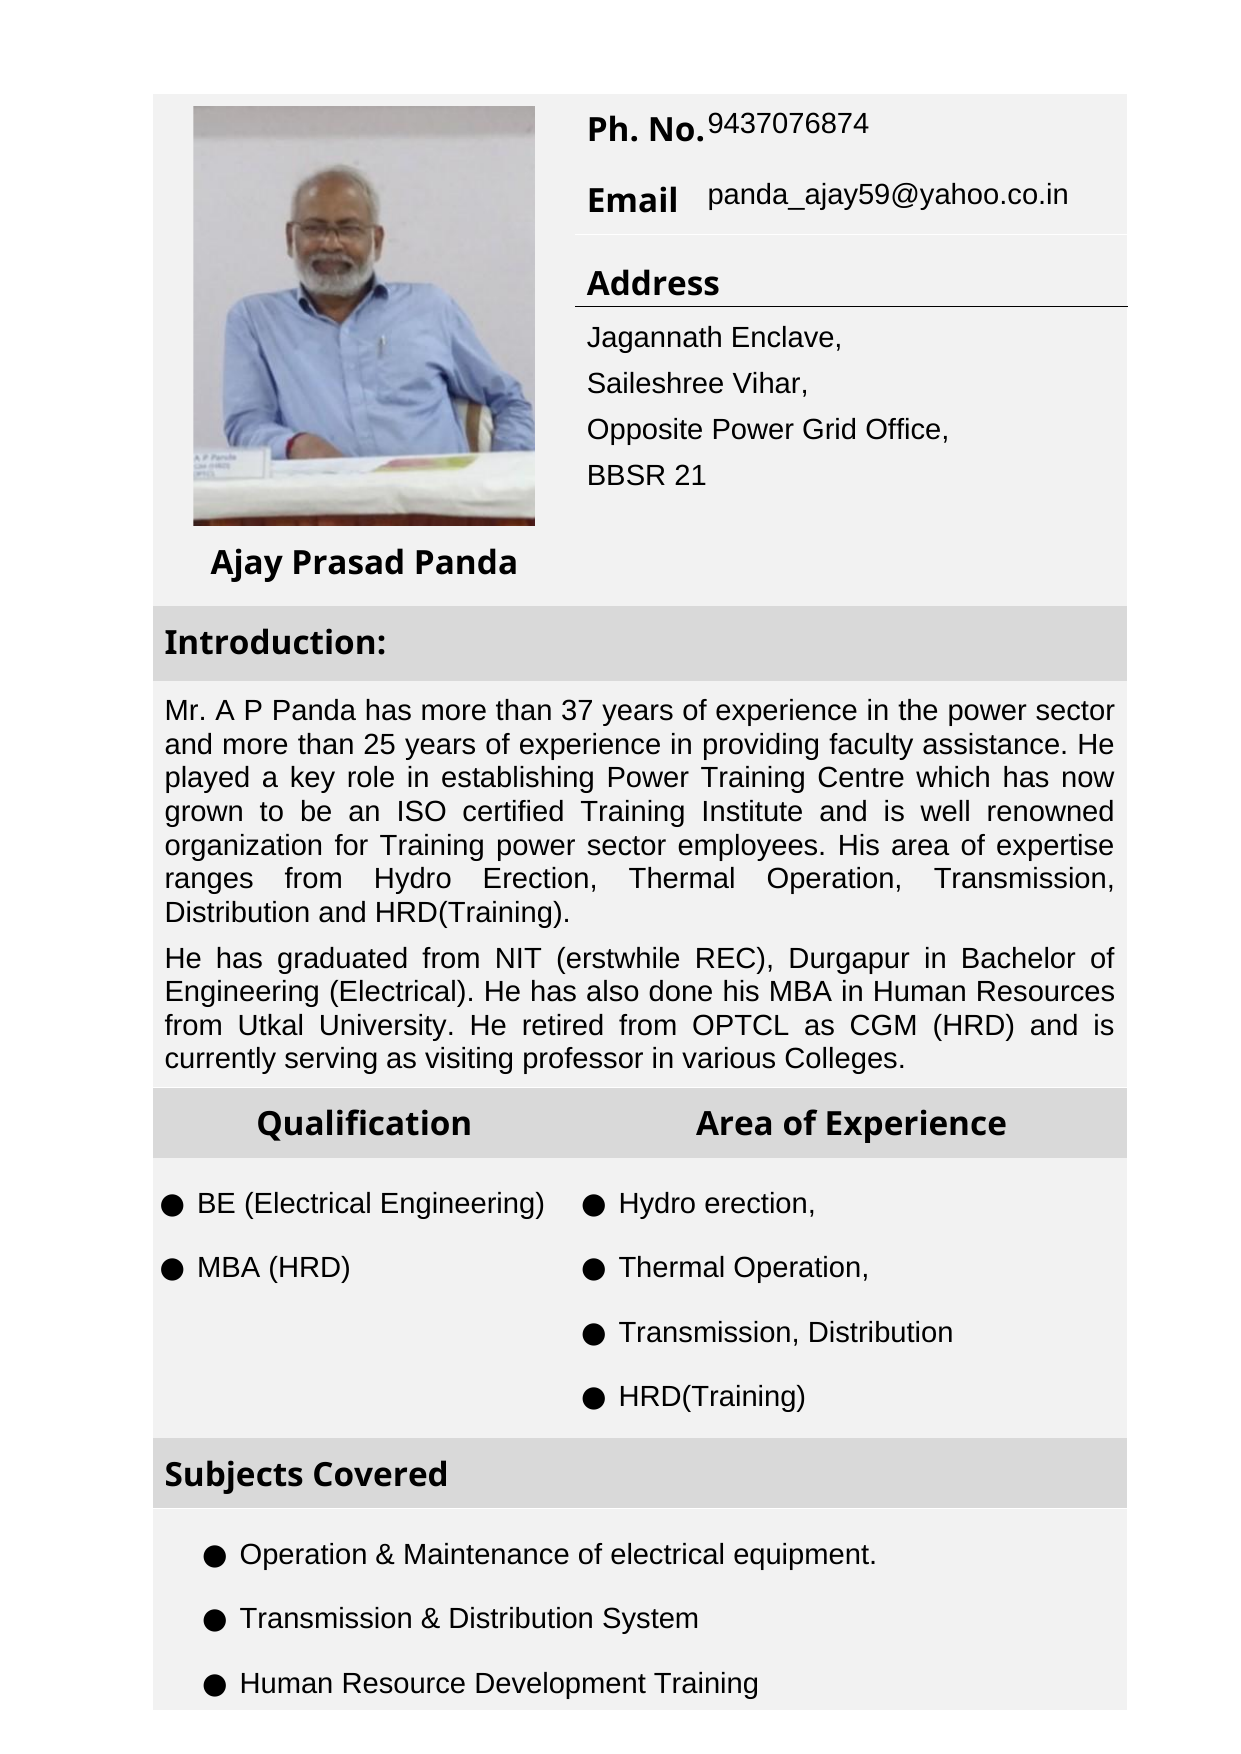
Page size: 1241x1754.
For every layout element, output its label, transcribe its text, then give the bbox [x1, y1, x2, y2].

table_cell Jagannath Enclave, Saileshree Vihar, Opposite Power Grid Office, BBSR 21 [575, 307, 1127, 606]
table_cell panda_ajay59@yahoo.co.in [696, 164, 1127, 234]
table_cell Hydro erection, Thermal Operation, Transmission, Distribution HRD(Training) [575, 1158, 1127, 1438]
table_cell Qualification [153, 1088, 575, 1158]
table_header [153, 94, 575, 538]
table_cell Operation & Maintenance of electrical equipment. Transmission & Distribution System Human Resource Development Training [153, 1509, 1127, 1710]
picture [193, 106, 535, 526]
table_cell Introduction: [153, 606, 1127, 681]
table_header Ph. No. [575, 94, 696, 164]
table_cell Address [575, 235, 1127, 306]
table_cell Subjects Covered [153, 1438, 1127, 1508]
table_header 9437076874 [696, 94, 1127, 164]
table_cell Ajay Prasad Panda [153, 538, 575, 606]
table_cell Area of Experience [575, 1088, 1127, 1158]
table_cell Email [575, 164, 696, 234]
table_cell BE (Electrical Engineering) MBA (HRD) [153, 1158, 575, 1438]
table_cell Mr. A P Panda has more than 37 years of experience in the power sector and more than 25 years of experience in providing faculty assistance. He played a key role in establishing Power Training Centre which has now grown to be an ISO certified Training Institute and is well renowned organization for Training power sector employees. His area of expertise ranges from Hydro Erection, Thermal Operation, Transmission, Distribution and HRD(Training). He has graduated from NIT (erstwhile REC), Durgapur in Bachelor of Engineering (Electrical). He has also done his MBA in Human Resources from Utkal University. He retired from OPTCL as CGM (HRD) and is currently serving as visiting professor in various Colleges. [153, 681, 1127, 1087]
